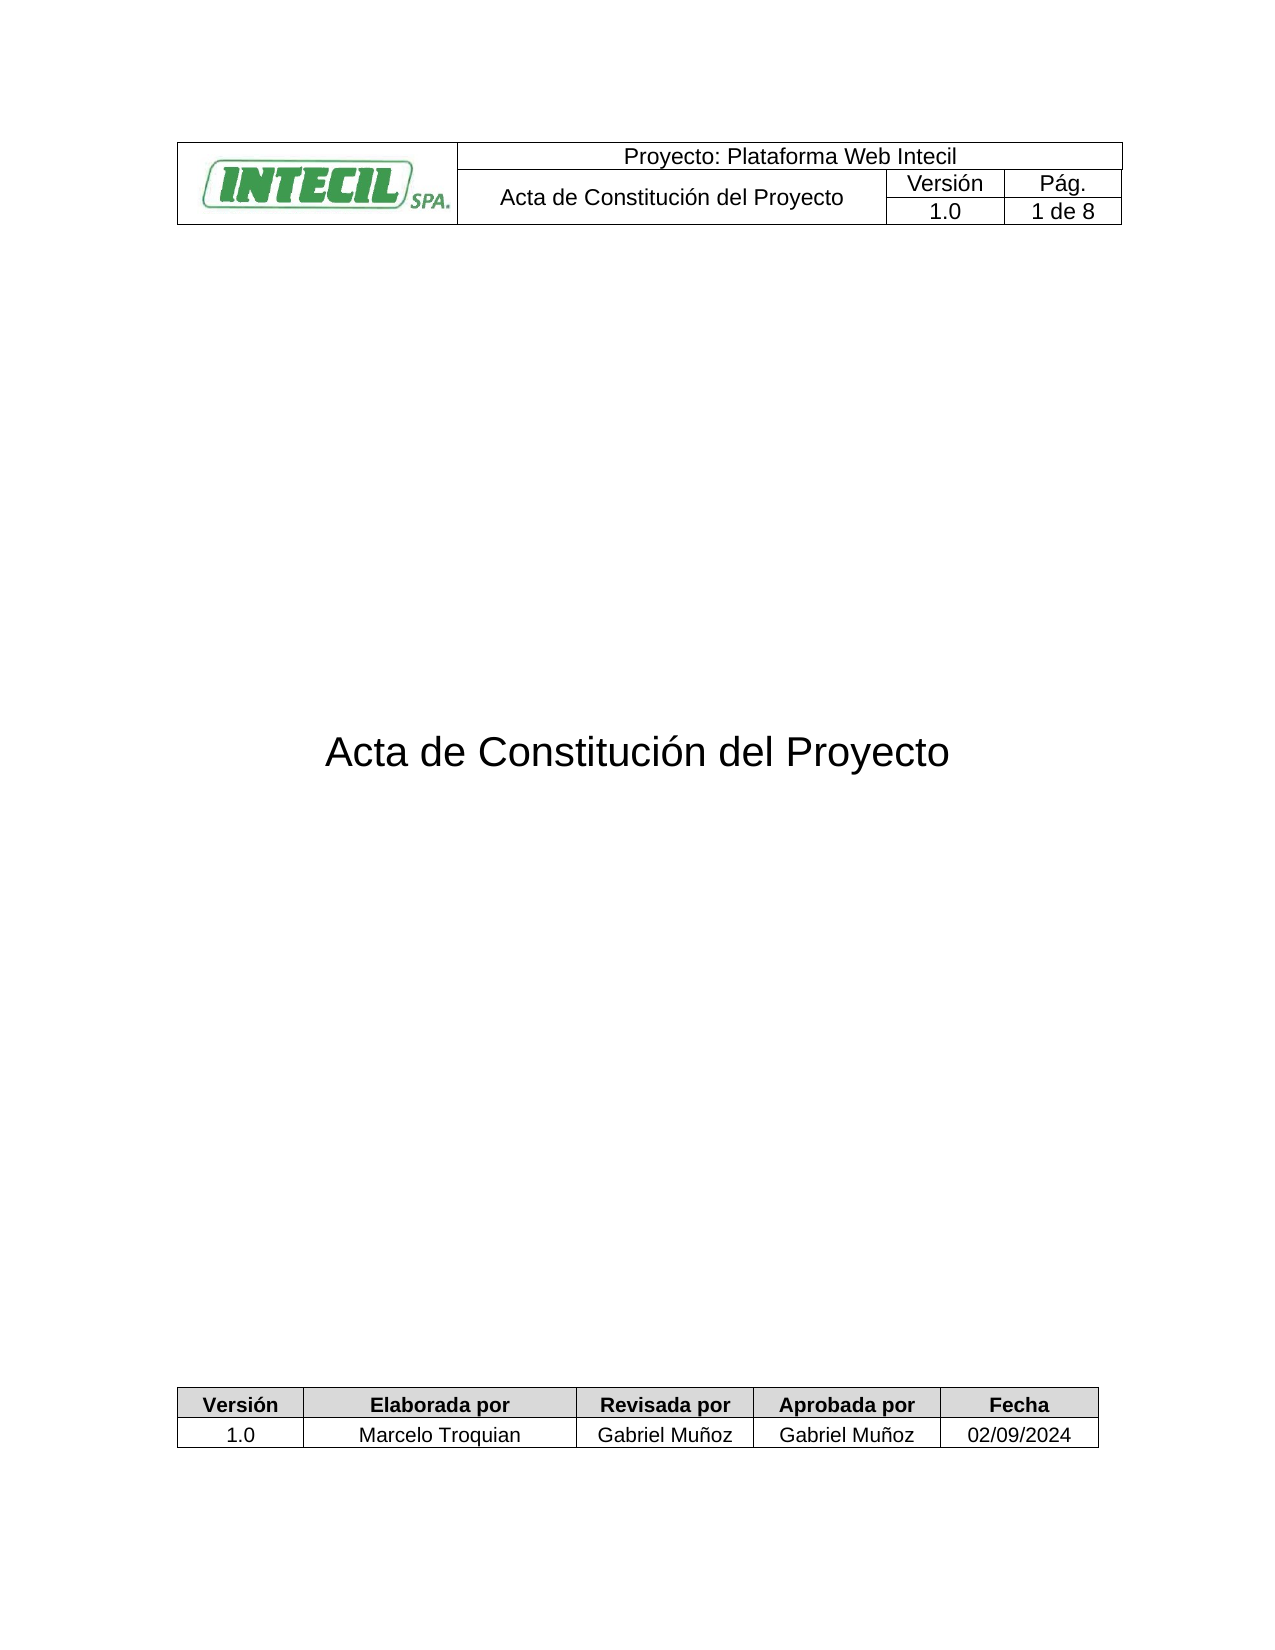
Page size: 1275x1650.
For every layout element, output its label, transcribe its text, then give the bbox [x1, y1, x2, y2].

table_cell 1.0 [178, 1418, 303, 1447]
table_header Aprobada por [754, 1388, 940, 1417]
table_header Versión [178, 1388, 303, 1417]
table_header Fecha [941, 1388, 1098, 1417]
table_header Elaborada por [304, 1388, 576, 1417]
table_header Revisada por [577, 1388, 753, 1417]
picture [197, 154, 452, 214]
table_cell Gabriel Muñoz [577, 1418, 753, 1447]
table_cell Marcelo Troquian [304, 1418, 576, 1447]
subtitle Acta de Constitución del Proyecto [177, 727, 1098, 775]
table_cell 02/09/2024 [941, 1418, 1098, 1447]
table_cell Gabriel Muñoz [754, 1418, 940, 1447]
